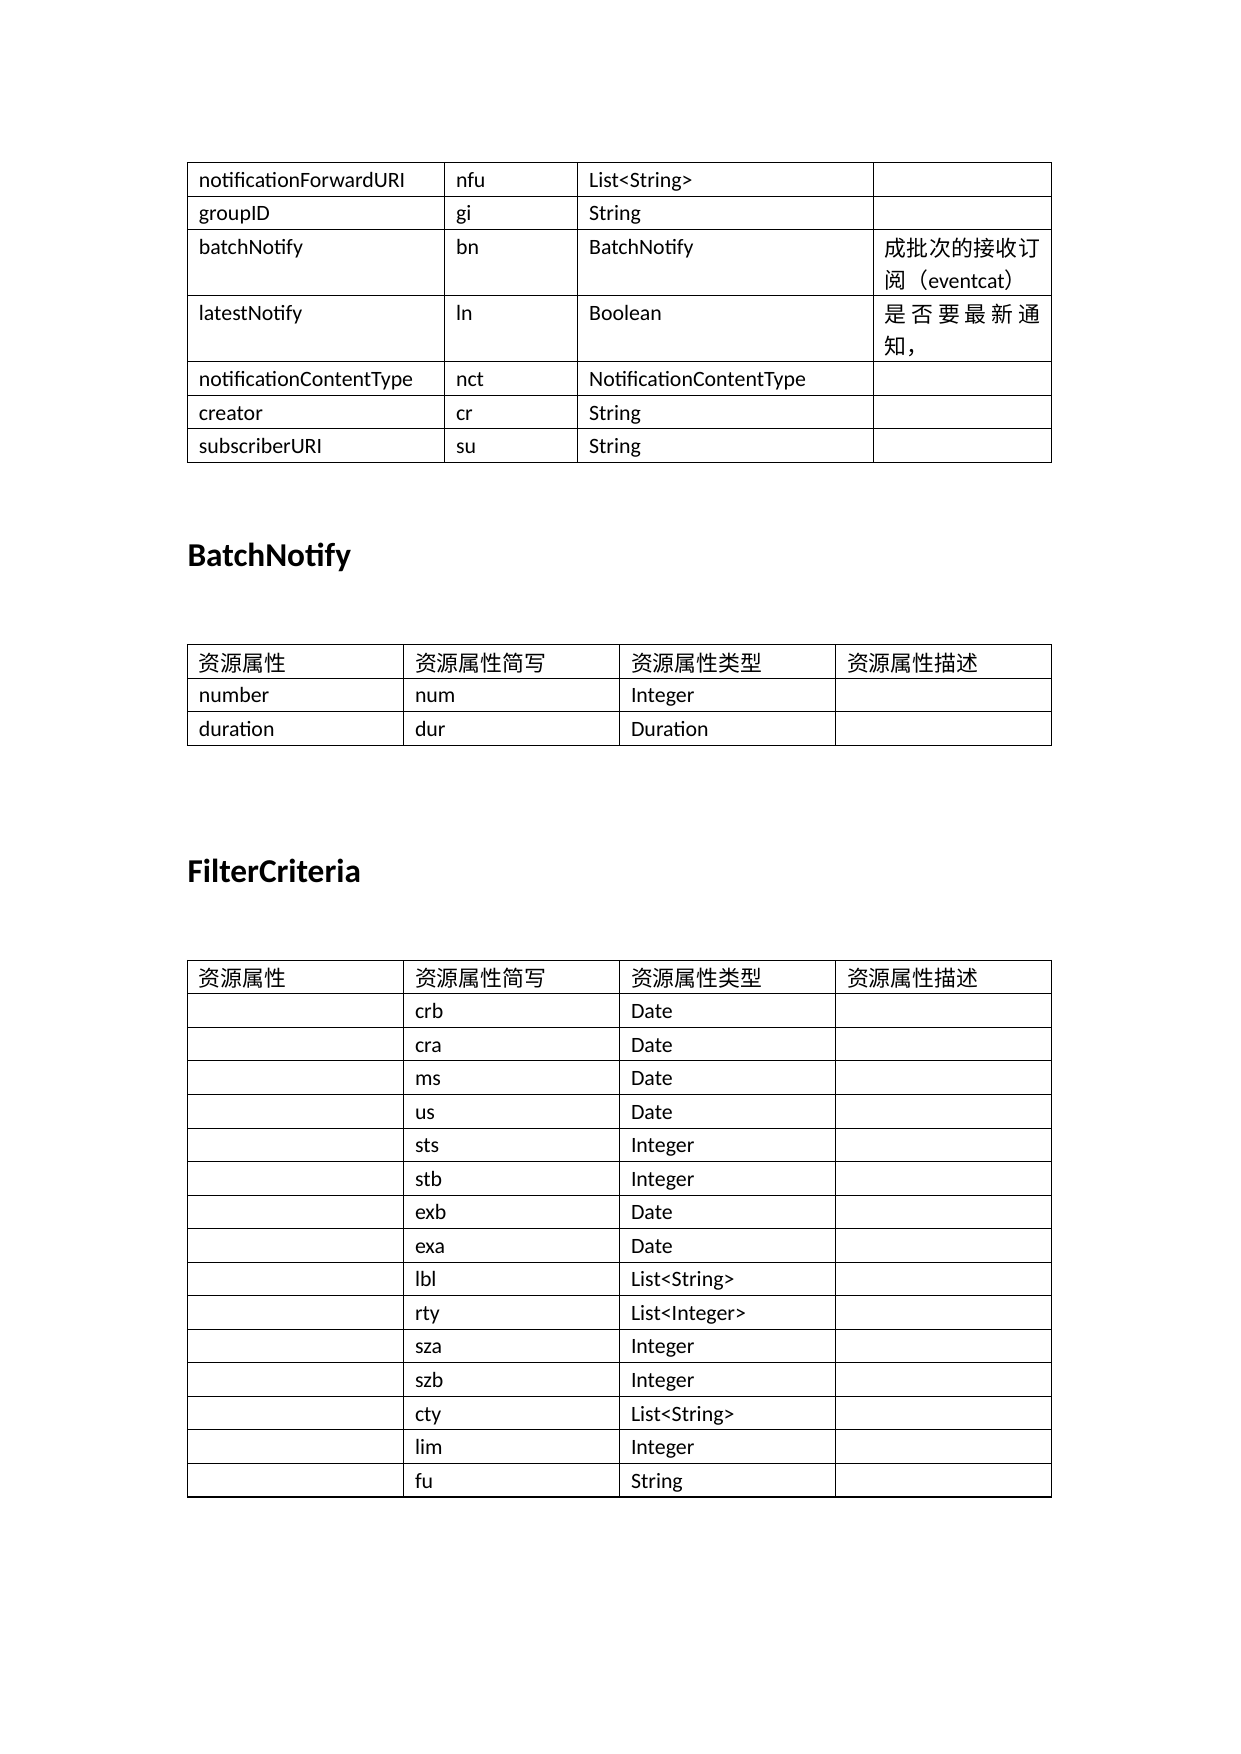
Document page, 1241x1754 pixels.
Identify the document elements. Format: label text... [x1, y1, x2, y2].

table_cell 是否要最新通知， [874, 296, 1051, 361]
table_cell Duration [620, 712, 835, 745]
table_cell List<Integer> [620, 1296, 835, 1329]
table_cell [836, 712, 1051, 745]
table_cell fu [404, 1464, 619, 1496]
table_cell [188, 1330, 403, 1362]
table_cell [188, 1162, 403, 1194]
table_cell [836, 1229, 1051, 1262]
table_header 资源属性 [188, 645, 403, 678]
table_cell cty [404, 1397, 619, 1429]
table_cell Date [620, 1028, 835, 1060]
table_cell Integer [620, 1363, 835, 1396]
table_cell notificationContentType [188, 362, 444, 395]
table_cell List<String> [578, 163, 873, 196]
table_cell [874, 362, 1051, 395]
table_cell [874, 429, 1051, 462]
table_cell NotificationContentType [578, 362, 873, 395]
table_cell nfu [445, 163, 577, 196]
table_cell subscriberURI [188, 429, 444, 462]
subtitle FilterCriteria [187, 838, 1053, 903]
table_cell [836, 1296, 1051, 1329]
table_cell groupID [188, 197, 444, 229]
table_cell [188, 1028, 403, 1060]
table_cell [188, 1229, 403, 1262]
table_cell dur [404, 712, 619, 745]
table_cell batchNotify [188, 230, 444, 295]
subtitle BatchNotify [187, 522, 1053, 587]
table_cell Integer [620, 679, 835, 711]
table_header 资源属性类型 [620, 645, 835, 678]
table_cell [188, 1263, 403, 1295]
table_cell Date [620, 1095, 835, 1127]
table_cell [874, 396, 1051, 428]
table_cell Integer [620, 1330, 835, 1362]
table_cell cr [445, 396, 577, 428]
table_cell ms [404, 1061, 619, 1094]
table_cell exb [404, 1196, 619, 1228]
table_cell [188, 1129, 403, 1161]
table_cell String [578, 429, 873, 462]
table_cell [874, 163, 1051, 196]
table_cell [188, 1095, 403, 1127]
table_cell cra [404, 1028, 619, 1060]
table_cell [188, 1430, 403, 1463]
table_cell [188, 1464, 403, 1496]
table_cell us [404, 1095, 619, 1127]
table_cell Date [620, 1061, 835, 1094]
table_cell num [404, 679, 619, 711]
table_cell [836, 1330, 1051, 1362]
table_cell Date [620, 1229, 835, 1262]
table_cell lbl [404, 1263, 619, 1295]
table_cell [188, 1196, 403, 1228]
table_cell stb [404, 1162, 619, 1194]
table_cell ln [445, 296, 577, 361]
table_cell 成批次的接收订阅（eventcat） [874, 230, 1051, 295]
table_cell [836, 1162, 1051, 1194]
table_cell List<String> [620, 1263, 835, 1295]
table_cell [836, 1464, 1051, 1496]
table_cell Boolean [578, 296, 873, 361]
table_cell Integer [620, 1129, 835, 1161]
table_header 资源属性描述 [836, 645, 1051, 678]
table_cell [836, 1263, 1051, 1295]
table_header 资源属性描述 [836, 961, 1051, 993]
table_cell [836, 1363, 1051, 1396]
table_cell duration [188, 712, 403, 745]
table_cell Integer [620, 1430, 835, 1463]
table_cell [836, 1196, 1051, 1228]
table_cell number [188, 679, 403, 711]
table_cell [836, 1095, 1051, 1127]
table_cell BatchNotify [578, 230, 873, 295]
table_header 资源属性简写 [404, 961, 619, 993]
table_cell notificationForwardURI [188, 163, 444, 196]
table_cell [836, 1129, 1051, 1161]
table_cell [188, 1397, 403, 1429]
table_cell nct [445, 362, 577, 395]
table_cell crb [404, 994, 619, 1027]
table_cell Integer [620, 1162, 835, 1194]
table_cell creator [188, 396, 444, 428]
table_header 资源属性 [188, 961, 403, 993]
table_cell [188, 994, 403, 1027]
table_cell [836, 1061, 1051, 1094]
table_header 资源属性类型 [620, 961, 835, 993]
table_cell [874, 197, 1051, 229]
table_header 资源属性简写 [404, 645, 619, 678]
table_cell Date [620, 994, 835, 1027]
table_cell String [620, 1464, 835, 1496]
table_cell gi [445, 197, 577, 229]
table_cell String [578, 396, 873, 428]
table_cell [836, 1028, 1051, 1060]
table_cell szb [404, 1363, 619, 1396]
table_cell [188, 1061, 403, 1094]
table_cell sza [404, 1330, 619, 1362]
table_cell [836, 679, 1051, 711]
table_cell bn [445, 230, 577, 295]
table_cell [836, 1397, 1051, 1429]
table_cell su [445, 429, 577, 462]
table_cell [836, 994, 1051, 1027]
table_cell Date [620, 1196, 835, 1228]
table_cell String [578, 197, 873, 229]
table_cell List<String> [620, 1397, 835, 1429]
table_cell exa [404, 1229, 619, 1262]
table_cell [188, 1296, 403, 1329]
table_cell latestNotify [188, 296, 444, 361]
table_cell rty [404, 1296, 619, 1329]
table_cell [836, 1430, 1051, 1463]
table_cell sts [404, 1129, 619, 1161]
table_cell [188, 1363, 403, 1396]
table_cell lim [404, 1430, 619, 1463]
